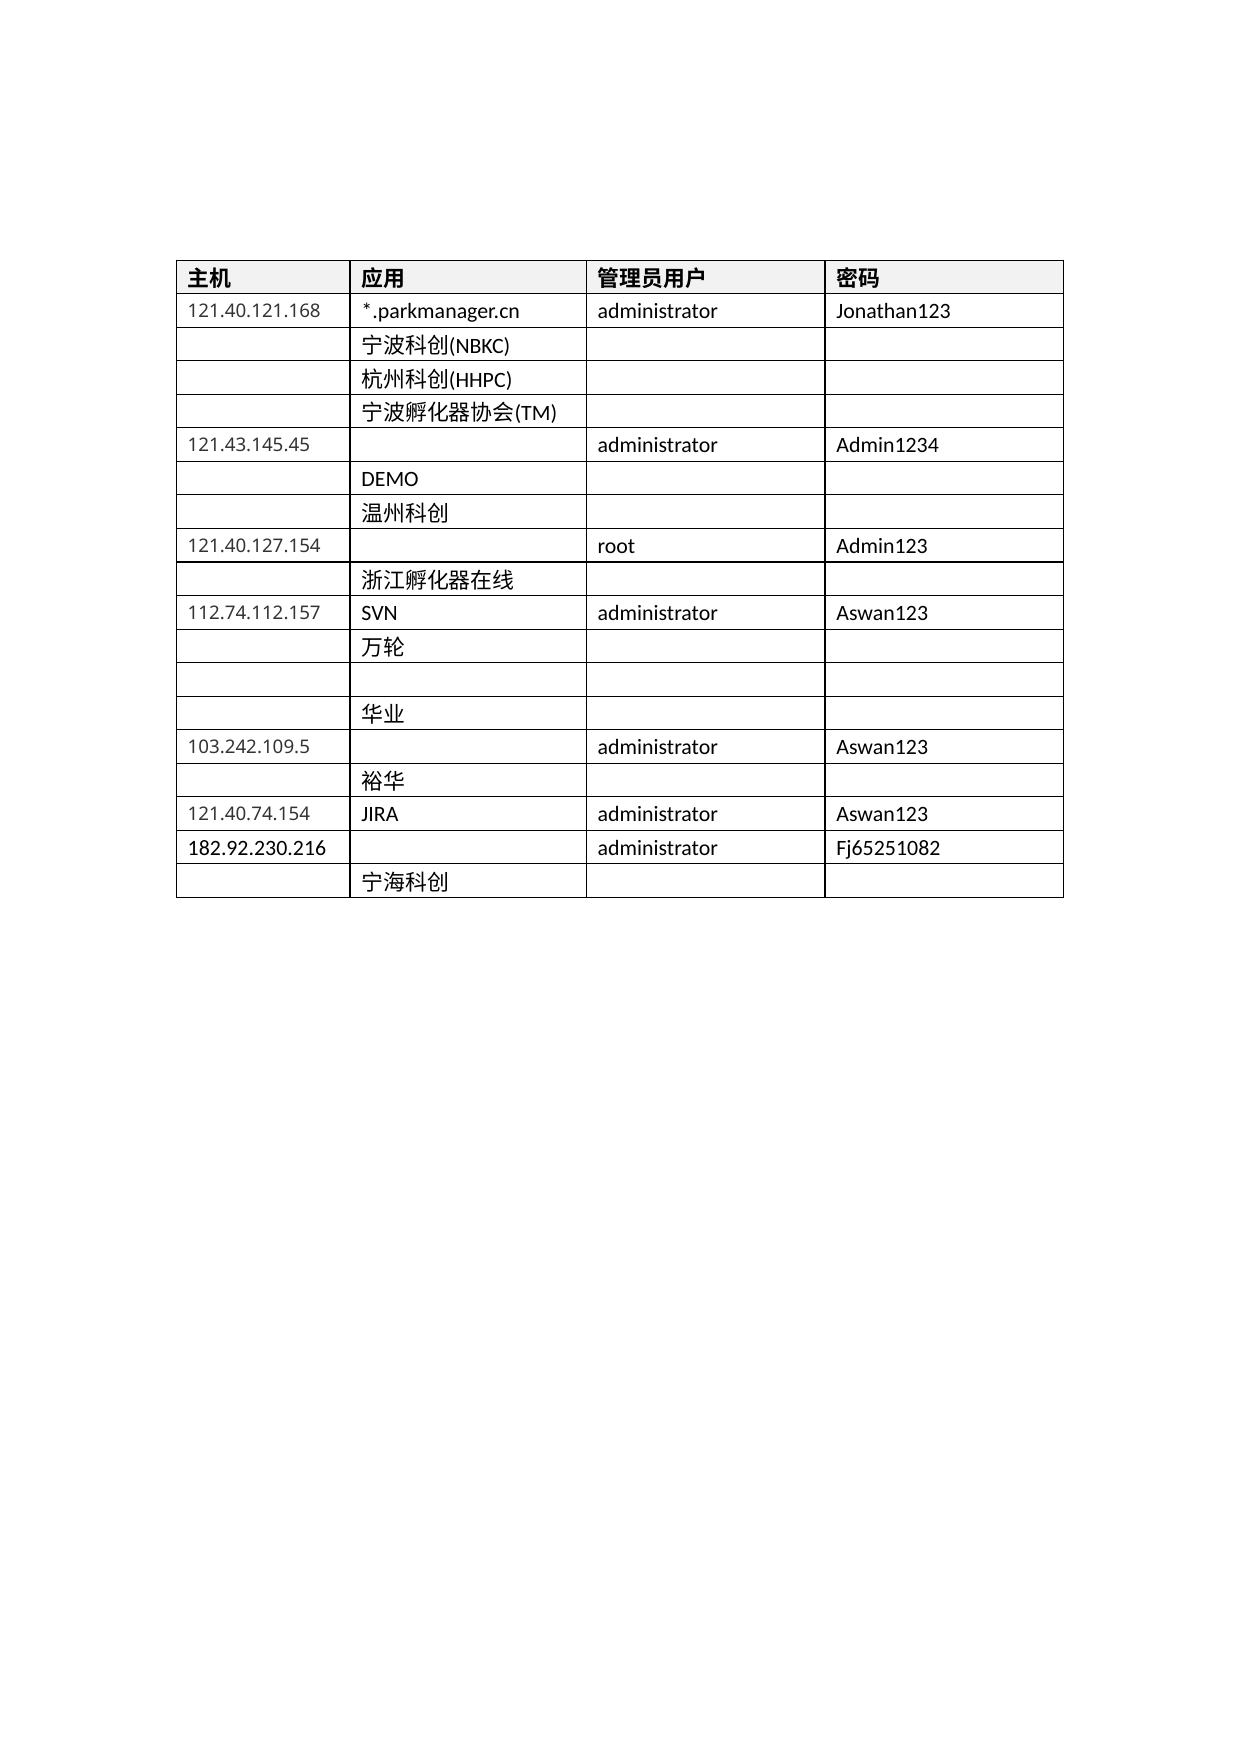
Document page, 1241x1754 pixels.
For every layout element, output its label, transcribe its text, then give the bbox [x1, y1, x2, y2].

table_cell [177, 663, 349, 696]
table_header 主机 [177, 261, 349, 293]
table_cell *.parkmanager.cn [351, 294, 586, 327]
table_cell [177, 563, 349, 595]
table_cell [826, 864, 1063, 897]
table_cell [177, 395, 349, 427]
table_cell administrator [587, 730, 824, 763]
table_cell administrator [587, 596, 824, 628]
table_header 应用 [351, 261, 586, 293]
table_cell [177, 697, 349, 729]
table_cell 宁波科创(NBKC) [351, 328, 586, 360]
table_cell [177, 361, 349, 394]
table_cell [826, 495, 1063, 528]
table_cell administrator [587, 428, 824, 461]
table_cell Aswan123 [826, 797, 1063, 830]
table_cell [587, 697, 824, 729]
table_cell [826, 563, 1063, 595]
table_cell [587, 864, 824, 897]
table_cell DEMO [351, 462, 586, 494]
table_cell [587, 495, 824, 528]
table_cell [826, 395, 1063, 427]
table_cell 万轮 [351, 630, 586, 662]
table_header 密码 [826, 261, 1063, 293]
table_cell Aswan123 [826, 730, 1063, 763]
table_cell [177, 462, 349, 494]
table_cell [587, 395, 824, 427]
table_cell JIRA [351, 797, 586, 830]
table_cell [826, 328, 1063, 360]
table_cell administrator [587, 294, 824, 327]
table_cell [351, 428, 586, 461]
table_cell 宁海科创 [351, 864, 586, 897]
table_cell 112.74.112.157 [177, 596, 349, 628]
table_cell 103.242.109.5 [177, 730, 349, 763]
table_cell 浙江孵化器在线 [351, 563, 586, 595]
table_cell 裕华 [351, 764, 586, 796]
table_cell [587, 563, 824, 595]
table_cell Admin1234 [826, 428, 1063, 461]
table_cell [587, 630, 824, 662]
table_cell 温州科创 [351, 495, 586, 528]
table_cell [177, 864, 349, 897]
table_cell [351, 663, 586, 696]
table_cell [177, 630, 349, 662]
table_cell [826, 630, 1063, 662]
table_cell 121.43.145.45 [177, 428, 349, 461]
table_cell 121.40.121.168 [177, 294, 349, 327]
table_cell [177, 495, 349, 528]
table_cell [826, 764, 1063, 796]
table_cell [351, 831, 586, 863]
table_cell 121.40.74.154 [177, 797, 349, 830]
table_cell root [587, 529, 824, 561]
table_cell [826, 697, 1063, 729]
table_cell [177, 764, 349, 796]
table_cell [826, 462, 1063, 494]
table_header 管理员用户 [587, 261, 824, 293]
table_cell Jonathan123 [826, 294, 1063, 327]
table_cell 182.92.230.216 [177, 831, 349, 863]
table_cell 杭州科创(HHPC) [351, 361, 586, 394]
table_cell [587, 462, 824, 494]
table_cell 华业 [351, 697, 586, 729]
table_cell [587, 764, 824, 796]
table_cell [826, 663, 1063, 696]
table_cell Aswan123 [826, 596, 1063, 628]
table_cell [351, 730, 586, 763]
table_cell administrator [587, 797, 824, 830]
table_cell Fj65251082 [826, 831, 1063, 863]
table_cell [826, 361, 1063, 394]
table_cell [587, 361, 824, 394]
table_cell 宁波孵化器协会(TM) [351, 395, 586, 427]
table_cell [587, 328, 824, 360]
table_cell [587, 663, 824, 696]
table_cell [177, 328, 349, 360]
table_cell [351, 529, 586, 561]
table_cell Admin123 [826, 529, 1063, 561]
table_cell SVN [351, 596, 586, 628]
table_cell administrator [587, 831, 824, 863]
table_cell 121.40.127.154 [177, 529, 349, 561]
